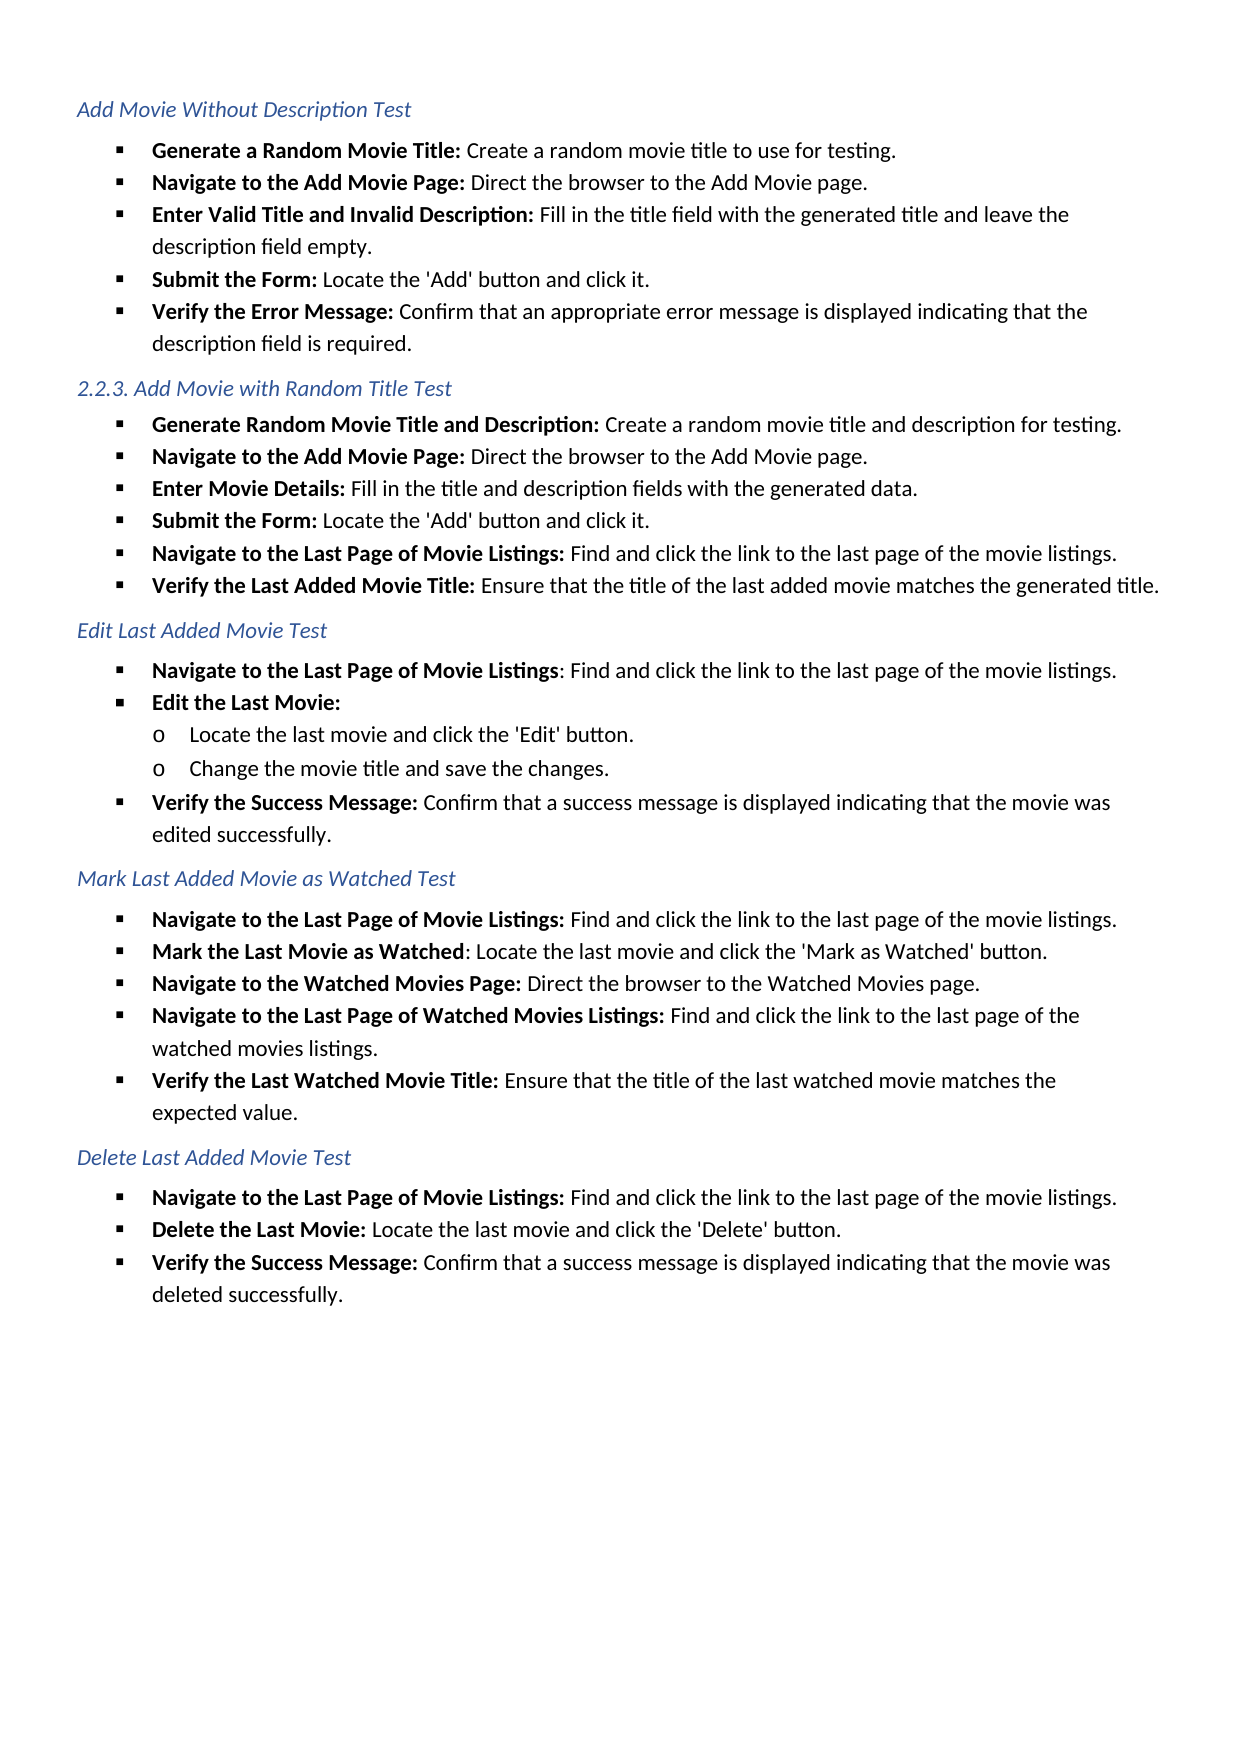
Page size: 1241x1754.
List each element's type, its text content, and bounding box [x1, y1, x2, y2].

subtitle 2.2.3. Add Movie with Random Title Test [77, 374, 1163, 402]
subtitle Add Movie Without Description Test [77, 95, 1163, 123]
list Mark the Last Movie as Watched: Locate the last movie and click the 'Mark as Watched' button. [114, 937, 1163, 965]
list Navigate to the Last Page of Movie Listings: Find and click the link to the last page of the movie listings. [114, 656, 1163, 684]
list Enter Movie Details: Fill in the title and description fields with the generated data. [114, 474, 1163, 502]
list Generate a Random Movie Title: Create a random movie title to use for testing. [114, 136, 1163, 164]
list Navigate to the Last Page of Watched Movies Listings: Find and click the link to the last page of the watched movies listings. [114, 1002, 1163, 1062]
subtitle Edit Last Added Movie Test [77, 616, 1163, 644]
list Submit the Form: Locate the 'Add' button and click it. [114, 507, 1163, 535]
list Verify the Success Message: Confirm that a success message is displayed indicating that the movie was deleted successfully. [114, 1248, 1163, 1308]
list Enter Valid Title and Invalid Description: Fill in the title field with the generated title and leave the description field empty. [114, 200, 1163, 261]
list Delete the Last Movie: Locate the last movie and click the 'Delete' button. [114, 1216, 1163, 1244]
list Verify the Success Message: Confirm that a success message is displayed indicating that the movie was edited successfully. [114, 788, 1163, 848]
list Change the movie title and save the changes. [152, 754, 1163, 783]
list Locate the last movie and click the 'Edit' button. [152, 721, 1163, 750]
list Navigate to the Last Page of Movie Listings: Find and click the link to the last page of the movie listings. [114, 905, 1163, 933]
list Navigate to the Watched Movies Page: Direct the browser to the Watched Movies page. [114, 969, 1163, 997]
list Verify the Error Message: Confirm that an appropriate error message is displayed indicating that the description field is required. [114, 297, 1163, 357]
list Navigate to the Last Page of Movie Listings: Find and click the link to the last page of the movie listings. [114, 539, 1163, 567]
subtitle Mark Last Added Movie as Watched Test [77, 864, 1163, 893]
list Navigate to the Last Page of Movie Listings: Find and click the link to the last page of the movie listings. [114, 1183, 1163, 1211]
list Navigate to the Add Movie Page: Direct the browser to the Add Movie page. [114, 442, 1163, 470]
list Generate Random Movie Title and Description: Create a random movie title and description for testing. [114, 410, 1163, 438]
list Verify the Last Watched Movie Title: Ensure that the title of the last watched movie matches the expected value. [114, 1066, 1163, 1126]
list Submit the Form: Locate the 'Add' button and click it. [114, 265, 1163, 293]
list Edit the Last Movie: [114, 688, 1163, 716]
list Navigate to the Add Movie Page: Direct the browser to the Add Movie page. [114, 168, 1163, 196]
subtitle Delete Last Added Movie Test [77, 1143, 1163, 1171]
list Verify the Last Added Movie Title: Ensure that the title of the last added movie matches the generated title. [114, 571, 1163, 599]
